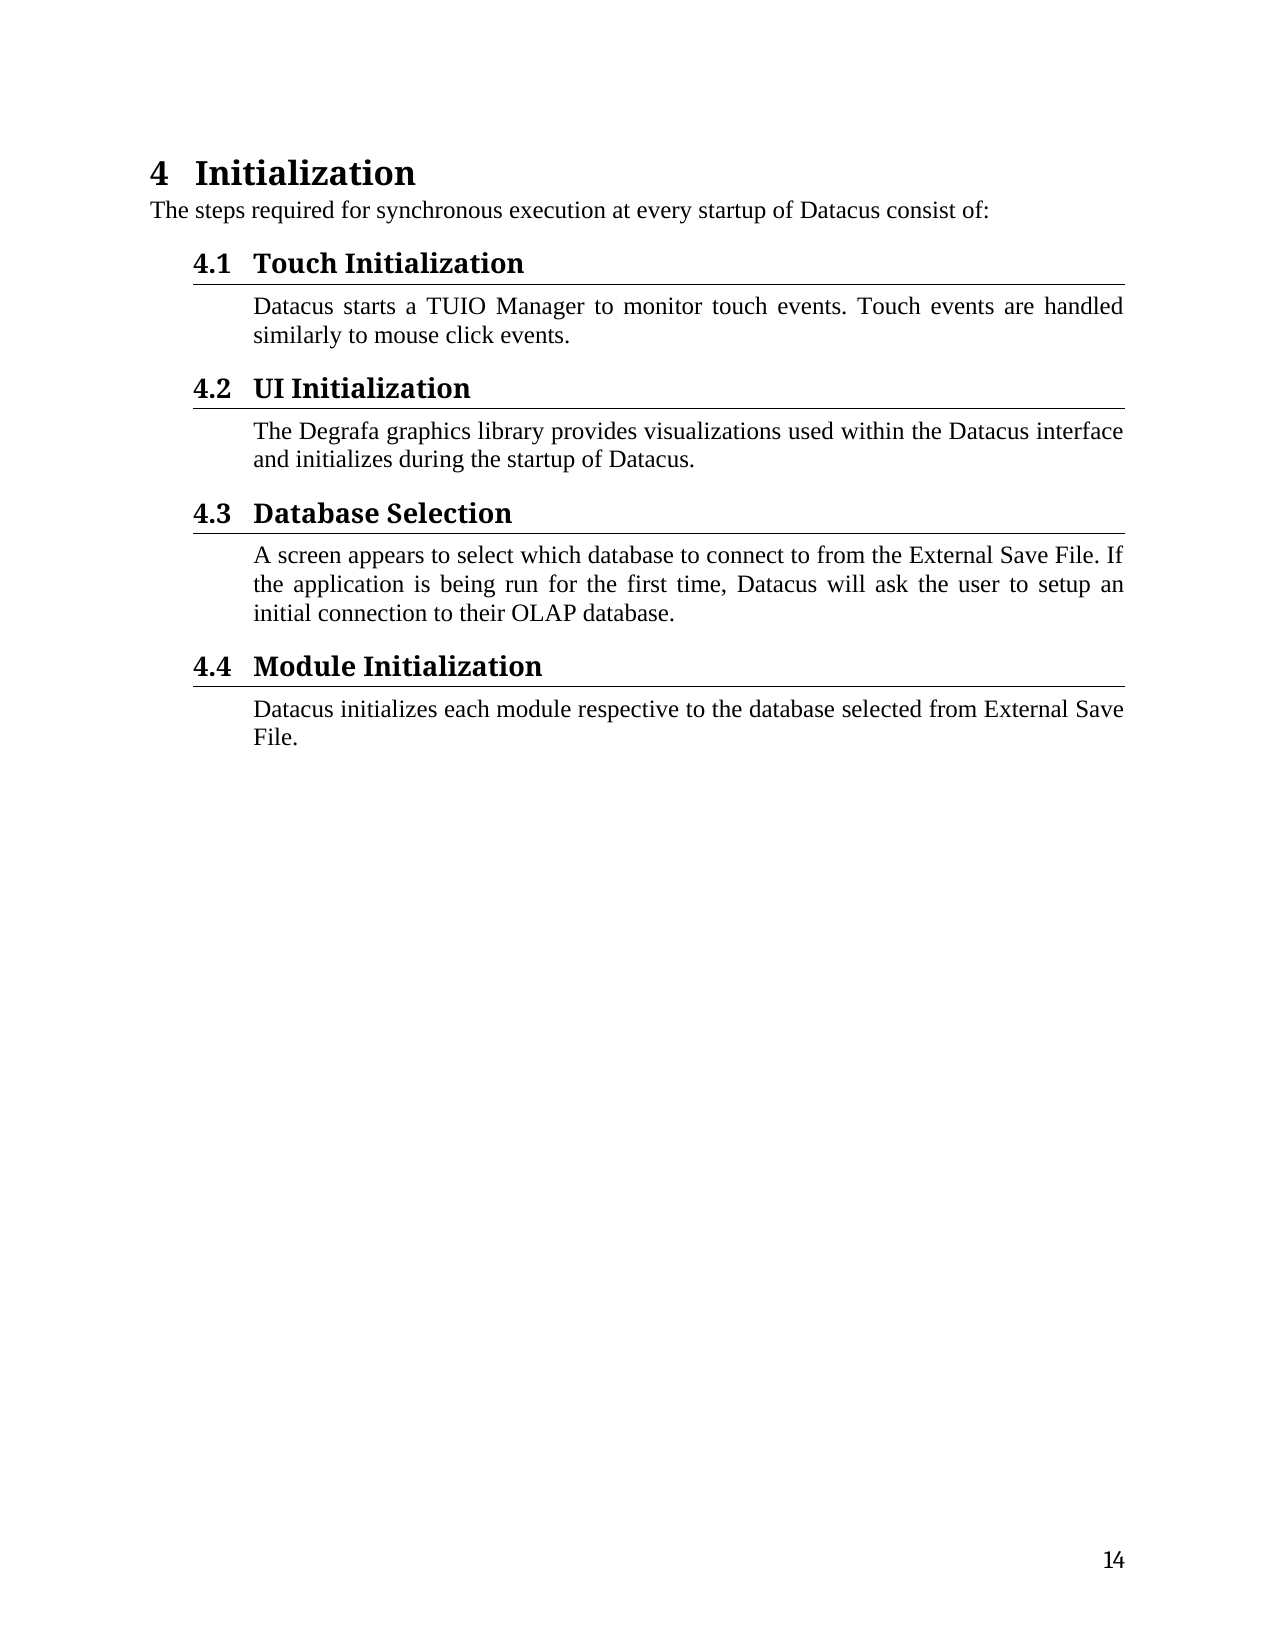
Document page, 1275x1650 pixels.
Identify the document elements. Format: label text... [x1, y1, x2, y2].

text Datacus starts a TUIO Manager to monitor touch events. Touch events are handled similarly to mouse click events. [253, 291, 1125, 349]
text The steps required for synchronous execution at every startup of Datacus consist of: [150, 195, 1125, 224]
subtitle Initialization [150, 150, 1125, 195]
text Datacus initializes each module respective to the database selected from External Save File. [253, 694, 1125, 751]
text The Degrafa graphics library provides visualizations used within the Datacus interface and initializes during the startup of Datacus. [253, 416, 1125, 473]
subtitle Touch Initialization [193, 245, 1125, 284]
subtitle Module Initialization [193, 647, 1125, 686]
subtitle UI Initialization [193, 369, 1125, 408]
text A screen appears to select which database to connect to from the External Save File. If the application is being run for the first time, Datacus will ask the user to setup an initial connection to their OLAP database. [253, 540, 1125, 627]
subtitle Database Selection [193, 494, 1125, 533]
